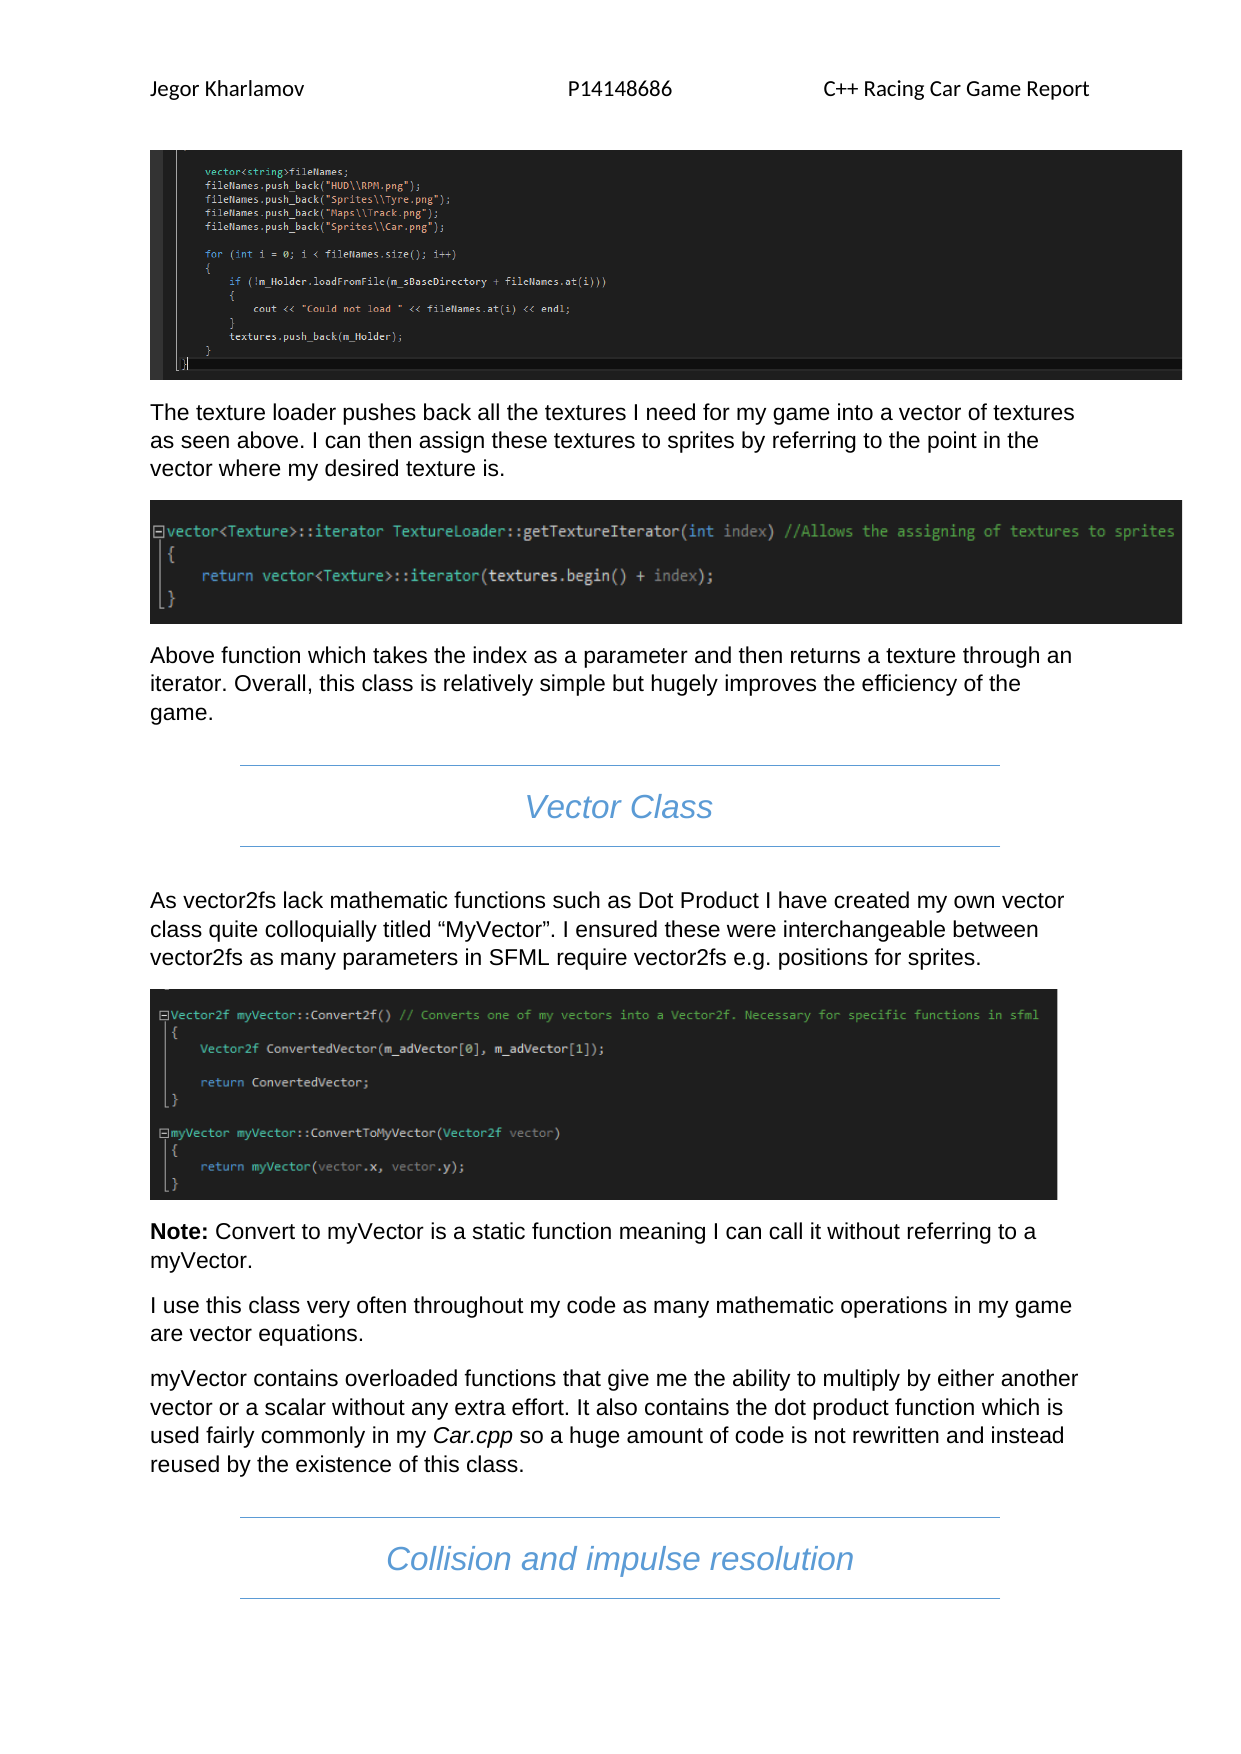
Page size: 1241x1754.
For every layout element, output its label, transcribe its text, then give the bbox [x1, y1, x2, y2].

text As vector2fs lack mathematic functions such as Dot Product I have created my own vector class quite colloquially titled “MyVector”. I ensured these were interchangeable between vector2fs as many parameters in SFML require vector2fs e.g. positions for sprites. [150, 887, 1090, 971]
picture [150, 150, 1183, 380]
text Above function which takes the index as a parameter and then returns a texture through an iterator. Overall, this class is relatively simple but hugely improves the efficiency of the game. [150, 642, 1090, 725]
text Collision and impulse resolution [240, 1518, 1000, 1598]
text The texture loader pushes back all the textures I need for my game into a vector of textures as seen above. I can then assign these textures to sprites by referring to the point in the vector where my desired texture is. [150, 398, 1090, 482]
text myVector contains overloaded functions that give me the ability to multiply by either another vector or a scalar without any extra effort. It also contains the dot product function which is used fairly commonly in my Car.cpp so a huge amount of code is not rewritten and instead reused by the existence of this class. [150, 1365, 1090, 1477]
text Note: Convert to myVector is a static function meaning I can call it without referring to a myVector. [150, 1218, 1090, 1273]
text Vector Class [240, 766, 1000, 846]
text I use this class very often throughout my code as many mathematic operations in my game are vector equations. [150, 1292, 1090, 1347]
picture [150, 989, 1058, 1200]
picture [150, 500, 1183, 624]
